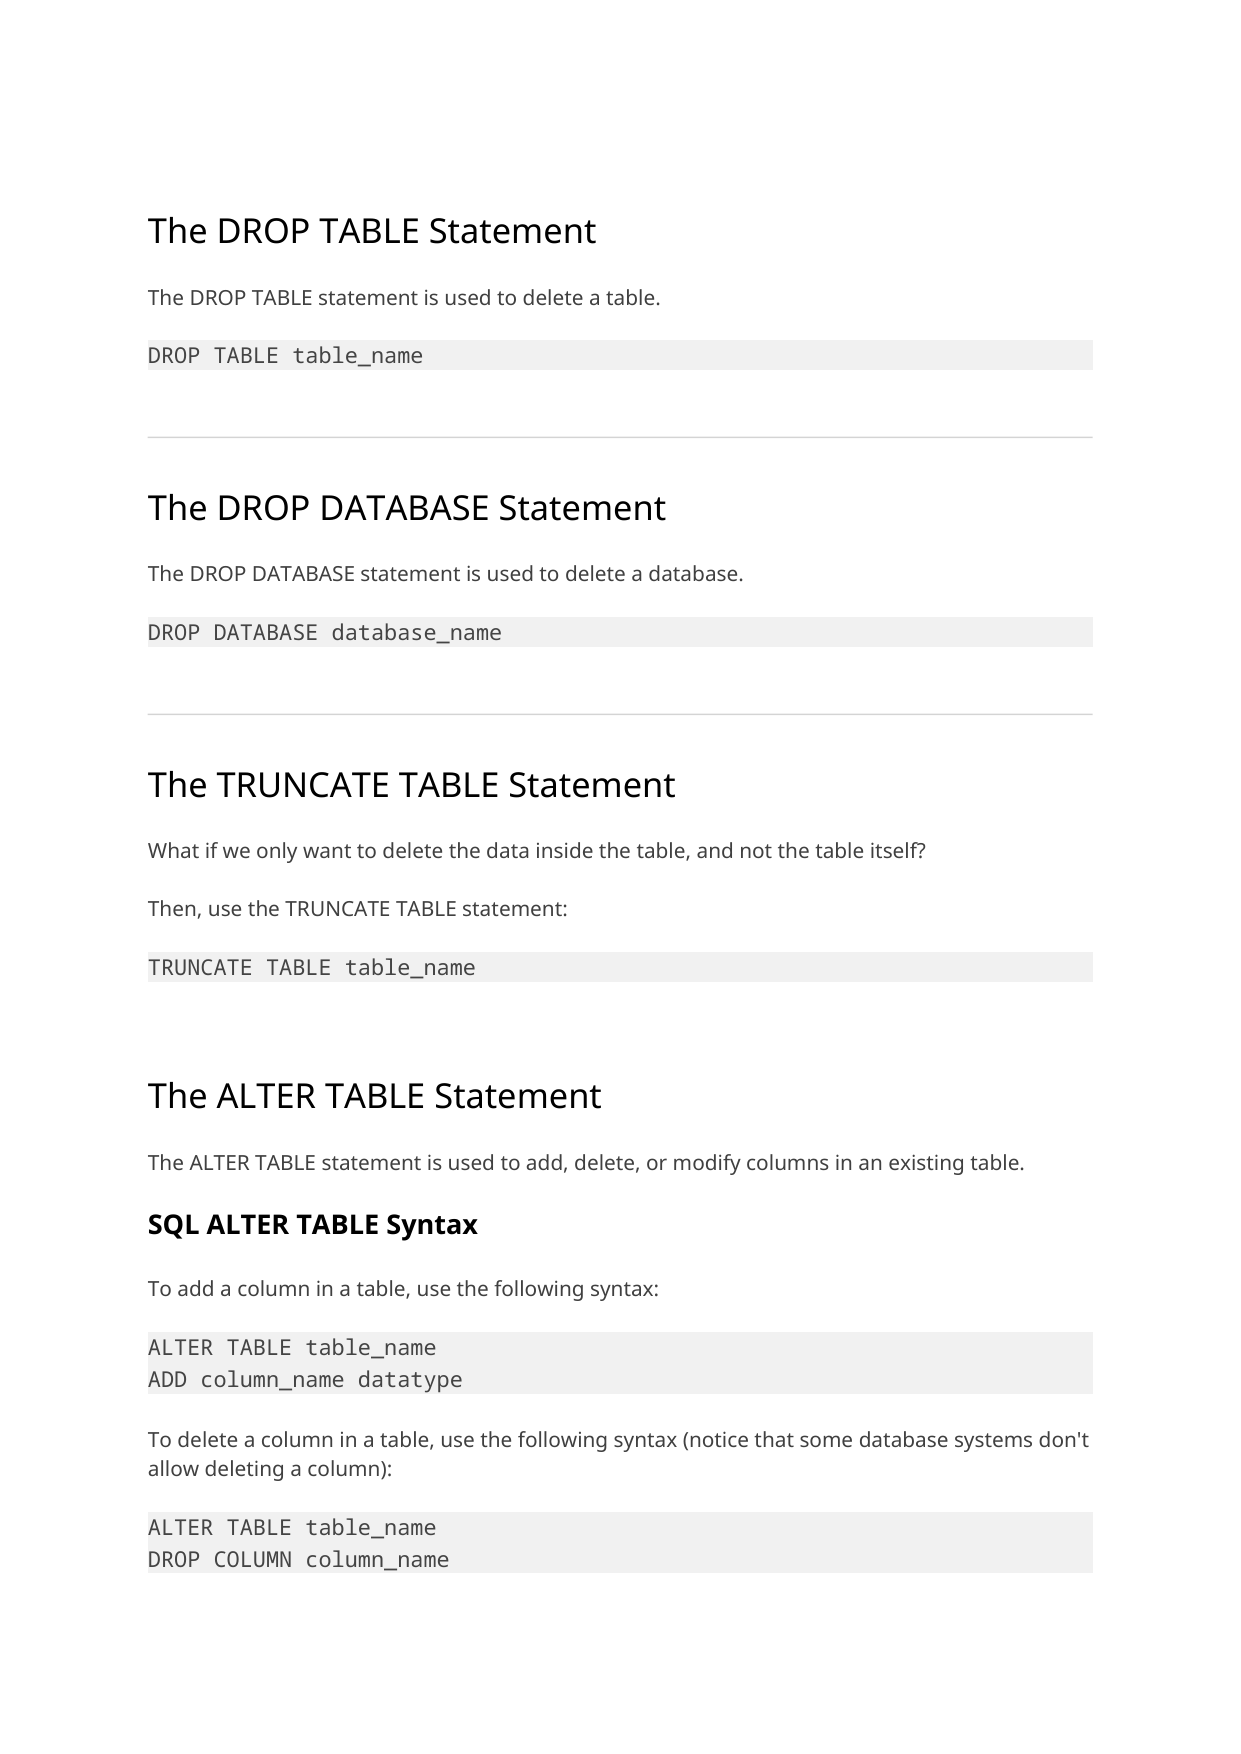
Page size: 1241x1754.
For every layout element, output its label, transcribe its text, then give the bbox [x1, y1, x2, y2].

subtitle The TRUNCATE TABLE Statement [148, 761, 1093, 807]
text DROP DATABASE database_name [148, 617, 1093, 647]
text ALTER TABLE table_name DROP COLUMN column_name [148, 1512, 1093, 1573]
text TRUNCATE TABLE table_name [148, 952, 1093, 982]
text The DROP TABLE statement is used to delete a table. [148, 283, 1093, 311]
subtitle The DROP TABLE Statement [148, 207, 1093, 253]
text What if we only want to delete the data inside the table, and not the table itself? [148, 837, 1093, 865]
text To delete a column in a table, use the following syntax (notice that some database systems don't allow deleting a column): [148, 1426, 1093, 1482]
text DROP TABLE table_name [148, 340, 1093, 370]
text ALTER TABLE table_name ADD column_name datatype [148, 1332, 1093, 1394]
subtitle SQL ALTER TABLE Syntax [148, 1206, 1093, 1242]
text To add a column in a table, use the following syntax: [148, 1274, 1093, 1303]
text Then, use the TRUNCATE TABLE statement: [148, 894, 1093, 923]
text The ALTER TABLE statement is used to add, delete, or modify columns in an existing table. [148, 1148, 1093, 1176]
text The DROP DATABASE statement is used to delete a database. [148, 559, 1093, 588]
subtitle The DROP DATABASE Statement [148, 483, 1093, 530]
subtitle The ALTER TABLE Statement [148, 1072, 1093, 1119]
